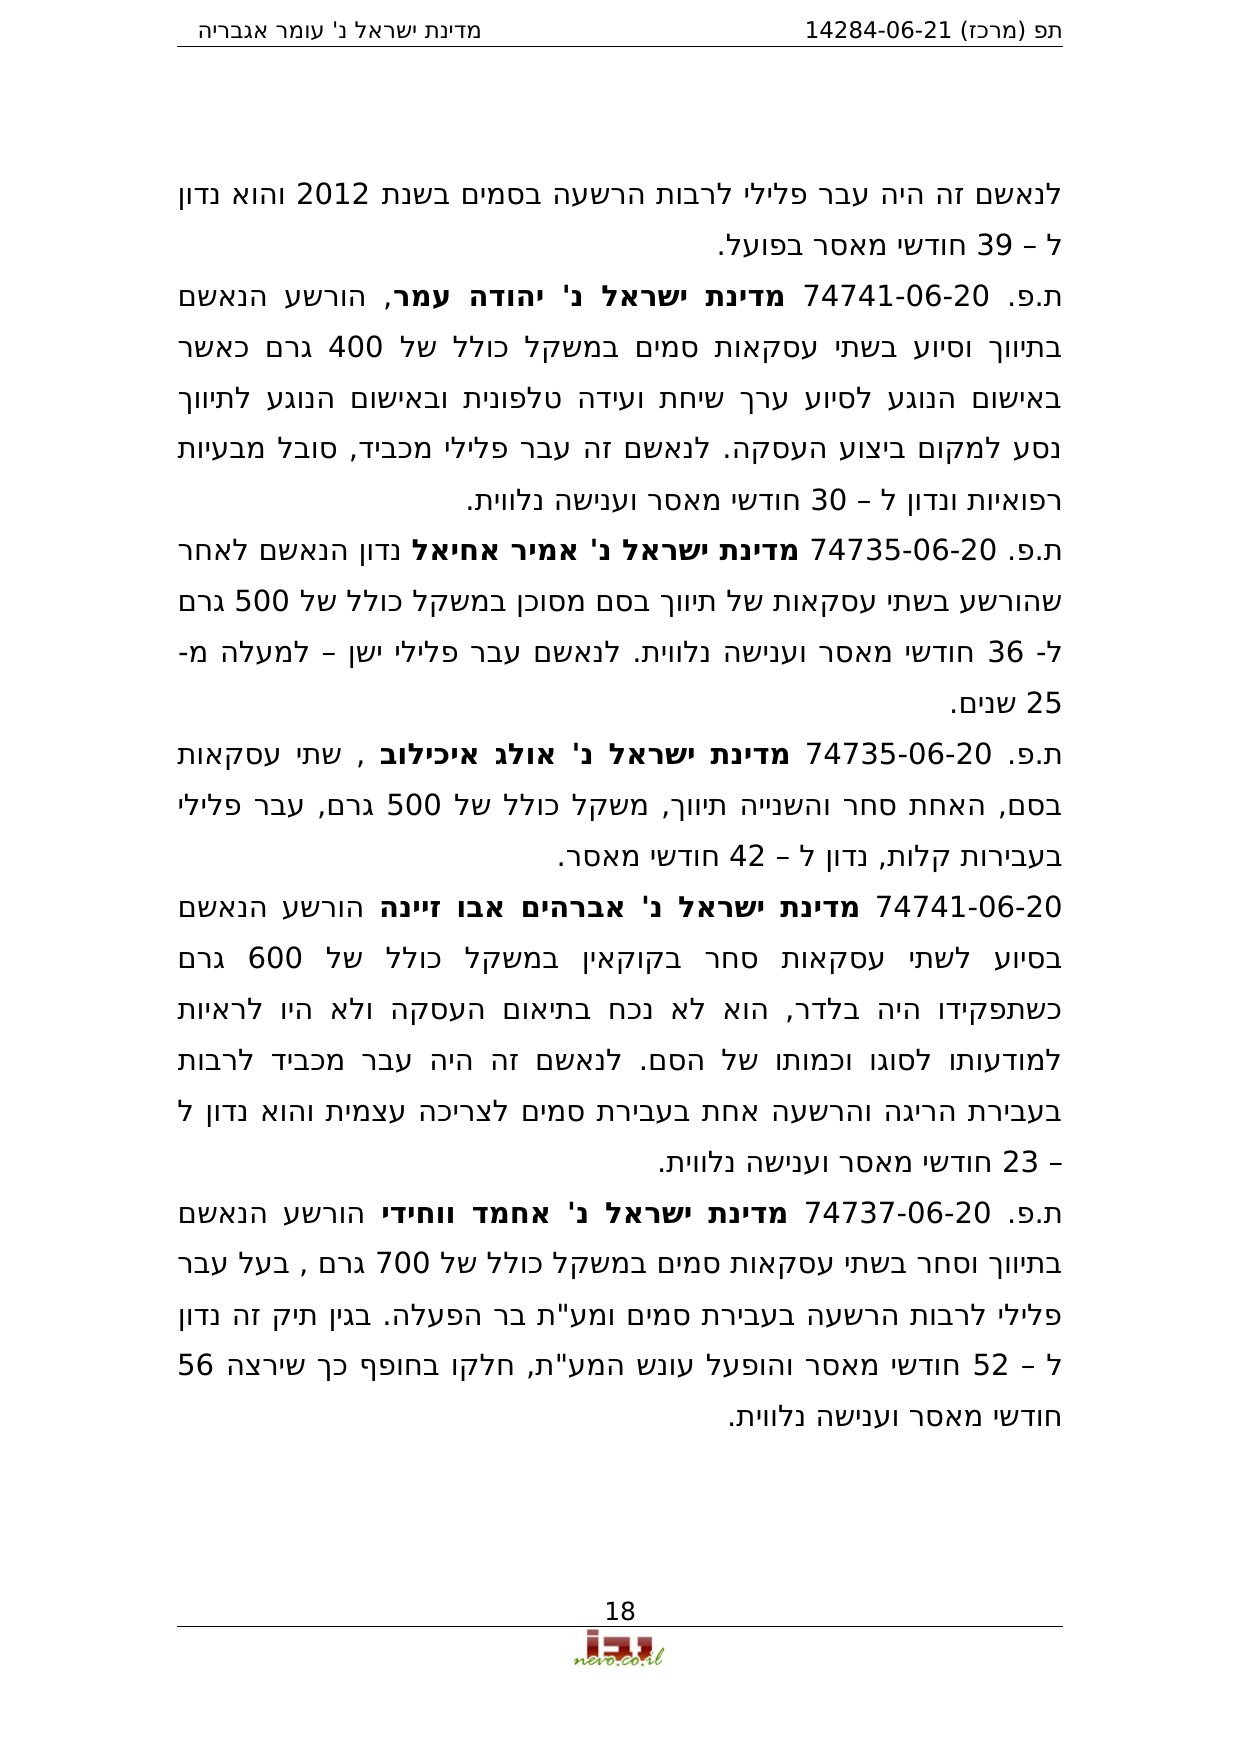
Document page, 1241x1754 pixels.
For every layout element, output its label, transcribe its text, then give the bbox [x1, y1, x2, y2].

text ת.פ. 74741-06-20 מדינת ישראל נ' יהודה עמר, הורשע הנאשם בתיווך וסיוע בשתי עסקאות סמים במשקל כולל של 400 גרם כאשר באישום הנוגע לסיוע ערך שיחת ועידה טלפונית ובאישום הנוגע לתיווך נסע למקום ביצוע העסקה. לנאשם זה עבר פלילי מכביד, סובל מבעיות רפואיות ונדון ל – 30 חודשי מאסר וענישה נלווית. [177, 279, 1063, 517]
text ת.פ. 74737-06-20 מדינת ישראל נ' אחמד ווחידי הורשע הנאשם בתיווך וסחר בשתי עסקאות סמים במשקל כולל של 700 גרם , בעל עבר פלילי לרבות הרשעה בעבירת סמים ומע"ת בר הפעלה. בגין תיק זה נדון ל – 52 חודשי מאסר והופעל עונש המע"ת, חלקו בחופף כך שירצה 56 חודשי מאסר וענישה נלווית. [177, 1196, 1063, 1434]
text 74741-06-20 מדינת ישראל נ' אברהים אבו זיינה הורשע הנאשם בסיוע לשתי עסקאות סחר בקוקאין במשקל כולל של 600 גרם כשתפקידו היה בלדר, הוא לא נכח בתיאום העסקה ולא היו לראיות למודעותו לסוגו וכמותו של הסם. לנאשם זה היה עבר מכביד לרבות בעבירת הריגה והרשעה אחת בעבירת סמים לצריכה עצמית והוא נדון ל – 23 חודשי מאסר וענישה נלווית. [177, 890, 1063, 1179]
picture [574, 1629, 666, 1667]
text ת.פ. 74735-06-20 מדינת ישראל נ' אולג איכילוב , שתי עסקאות בסם, האחת סחר והשנייה תיווך, משקל כולל של 500 גרם, עבר פלילי בעבירות קלות, נדון ל – 42 חודשי מאסר. [177, 737, 1063, 873]
text ת.פ. 74735-06-20 מדינת ישראל נ' אמיר אחיאל נדון הנאשם לאחר שהורשע בשתי עסקאות של תיווך בסם מסוכן במשקל כולל של 500 גרם ל- 36 חודשי מאסר וענישה נלווית. לנאשם עבר פלילי ישן – למעלה מ- 25 שנים. [177, 534, 1063, 721]
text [177, 177, 1063, 262]
